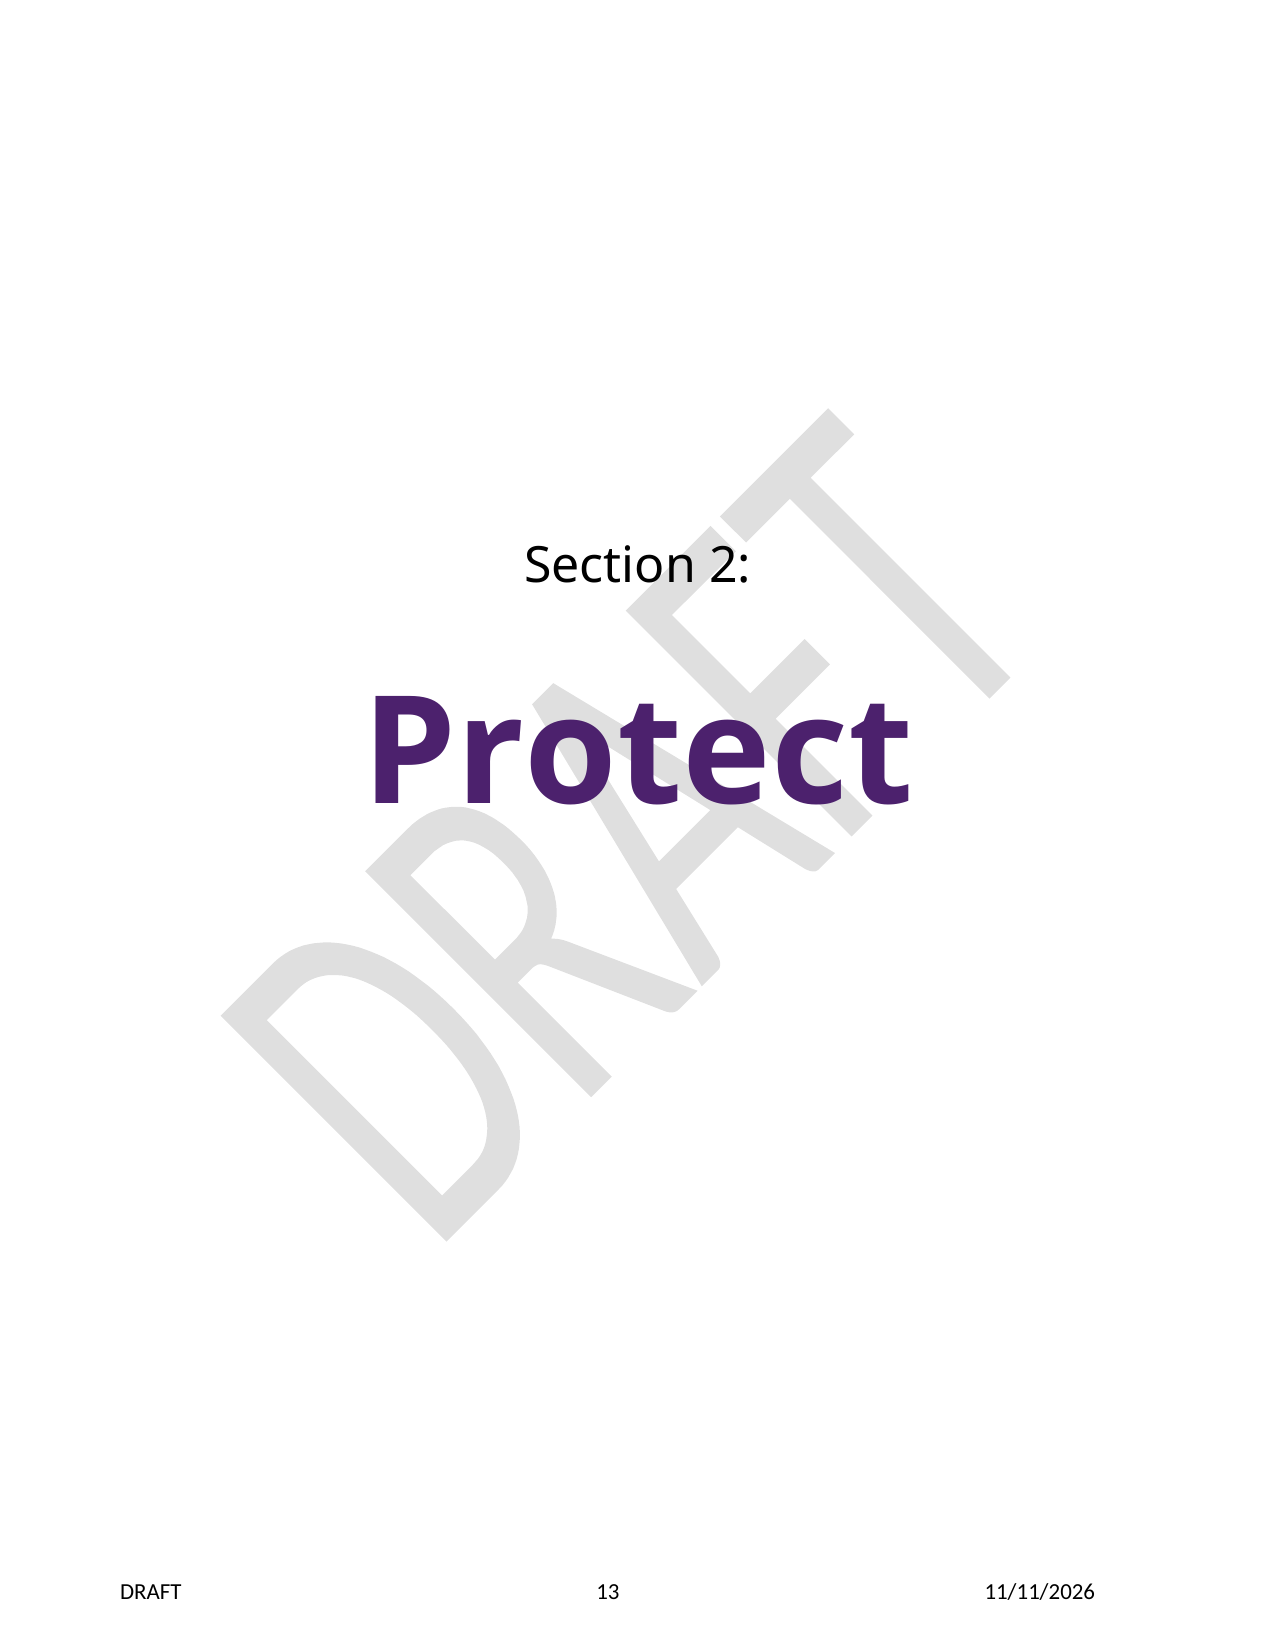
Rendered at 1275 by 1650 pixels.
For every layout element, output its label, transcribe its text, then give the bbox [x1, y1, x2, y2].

text Protect [120, 643, 1155, 847]
text Section 2: [120, 529, 1155, 597]
